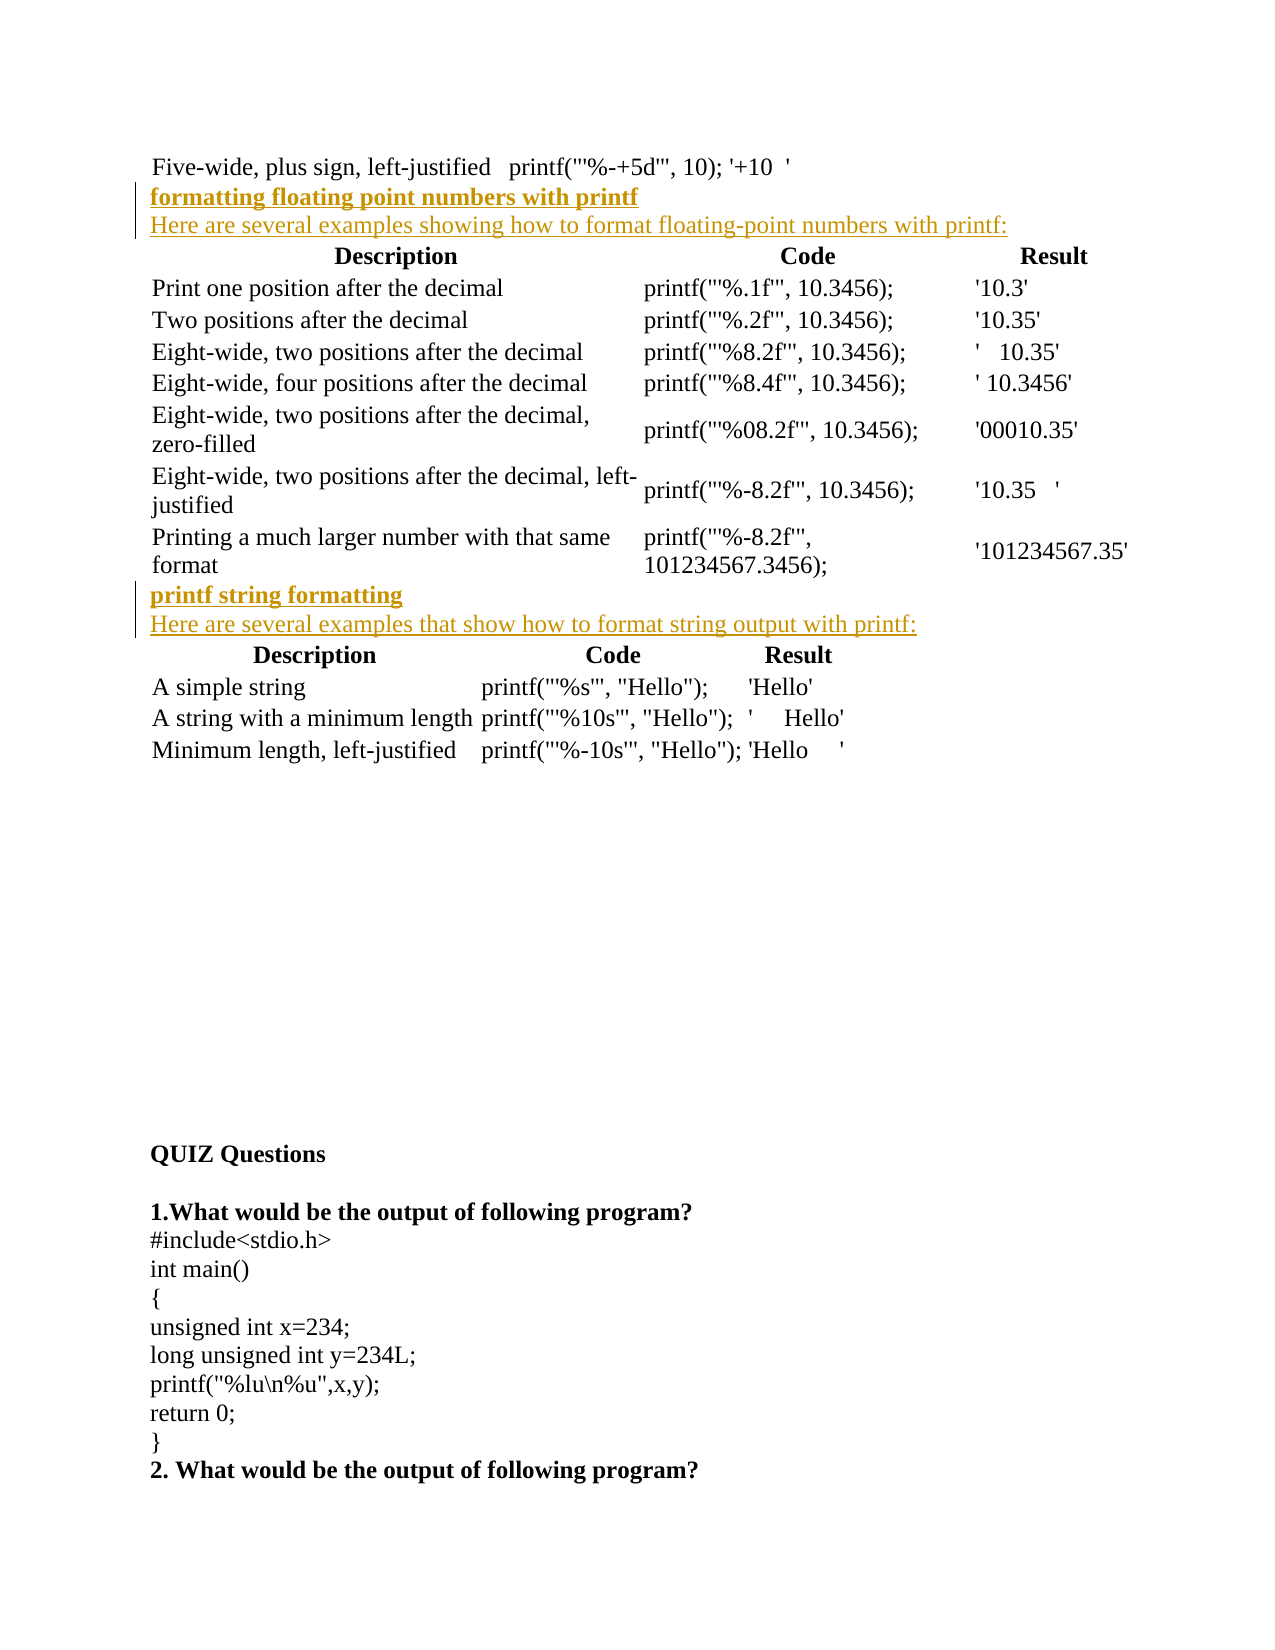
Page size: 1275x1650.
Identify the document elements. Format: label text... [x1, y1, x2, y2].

table_cell '10.35 ' [974, 459, 1134, 520]
table_cell '+10 ' [728, 150, 807, 182]
table_cell printf("'%8.2f'", 10.3456); [642, 335, 974, 367]
table_cell Five-wide, plus sign, left-justified [150, 150, 507, 182]
text long unsigned int y=234L; [150, 1341, 1125, 1369]
text 2. What would be the output of following program? [150, 1456, 1125, 1484]
table_cell Two positions after the decimal [150, 303, 642, 335]
table_cell printf("'%8.4f'", 10.3456); [642, 367, 974, 399]
table_header Code [642, 239, 974, 271]
text unsigned int x=234; [150, 1312, 1125, 1341]
table_header Result [974, 239, 1134, 271]
table_cell printf("'%.2f'", 10.3456); [642, 303, 974, 335]
text { [150, 1283, 1125, 1312]
text int main() [150, 1254, 1125, 1283]
text QUIZ Questions [150, 1139, 1125, 1168]
table_header Result [747, 638, 850, 670]
table_cell Eight-wide, two positions after the decimal, zero-filled [150, 399, 642, 459]
table_cell ' 10.3456' [974, 367, 1134, 399]
text #include<stdio.h> [150, 1226, 1125, 1254]
table_cell '10.35' [974, 303, 1134, 335]
table_cell ' Hello' [747, 702, 850, 734]
table_header Code [479, 638, 747, 670]
table_cell printf("'%-+5d'", 10); [507, 150, 728, 182]
text 1.What would be the output of following program? [150, 1197, 1125, 1226]
table_cell printf("'%-8.2f'", 101234567.3456); [642, 520, 974, 581]
text } [150, 1427, 1125, 1456]
table_cell printf("'%s'", "Hello"); [479, 670, 747, 702]
table_cell Eight-wide, two positions after the decimal [150, 335, 642, 367]
table_header Description [150, 638, 479, 670]
table_header Description [150, 239, 642, 271]
table_cell 'Hello ' [747, 734, 850, 766]
table_cell ' 10.35' [974, 335, 1134, 367]
table_cell Eight-wide, two positions after the decimal, left-justified [150, 459, 642, 520]
table_cell '00010.35' [974, 399, 1134, 459]
table_cell printf("'%-8.2f'", 10.3456); [642, 459, 974, 520]
table_cell printf("'%10s'", "Hello"); [479, 702, 747, 734]
table_cell '101234567.35' [974, 520, 1134, 581]
table_cell printf("'%.1f'", 10.3456); [642, 271, 974, 303]
table_cell Print one position after the decimal [150, 271, 642, 303]
table_cell Eight-wide, four positions after the decimal [150, 367, 642, 399]
table_cell A string with a minimum length [150, 702, 479, 734]
text return 0; [150, 1398, 1125, 1427]
table_cell Printing a much larger number with that same format [150, 520, 642, 581]
table_cell '10.3' [974, 271, 1134, 303]
table_cell printf("'%08.2f'", 10.3456); [642, 399, 974, 459]
table_cell A simple string [150, 670, 479, 702]
table_cell Minimum length, left-justified [150, 734, 479, 766]
table_cell 'Hello' [747, 670, 850, 702]
table_cell printf("'%-10s'", "Hello"); [479, 734, 747, 766]
text printf("%lu\n%u",x,y); [150, 1369, 1125, 1398]
